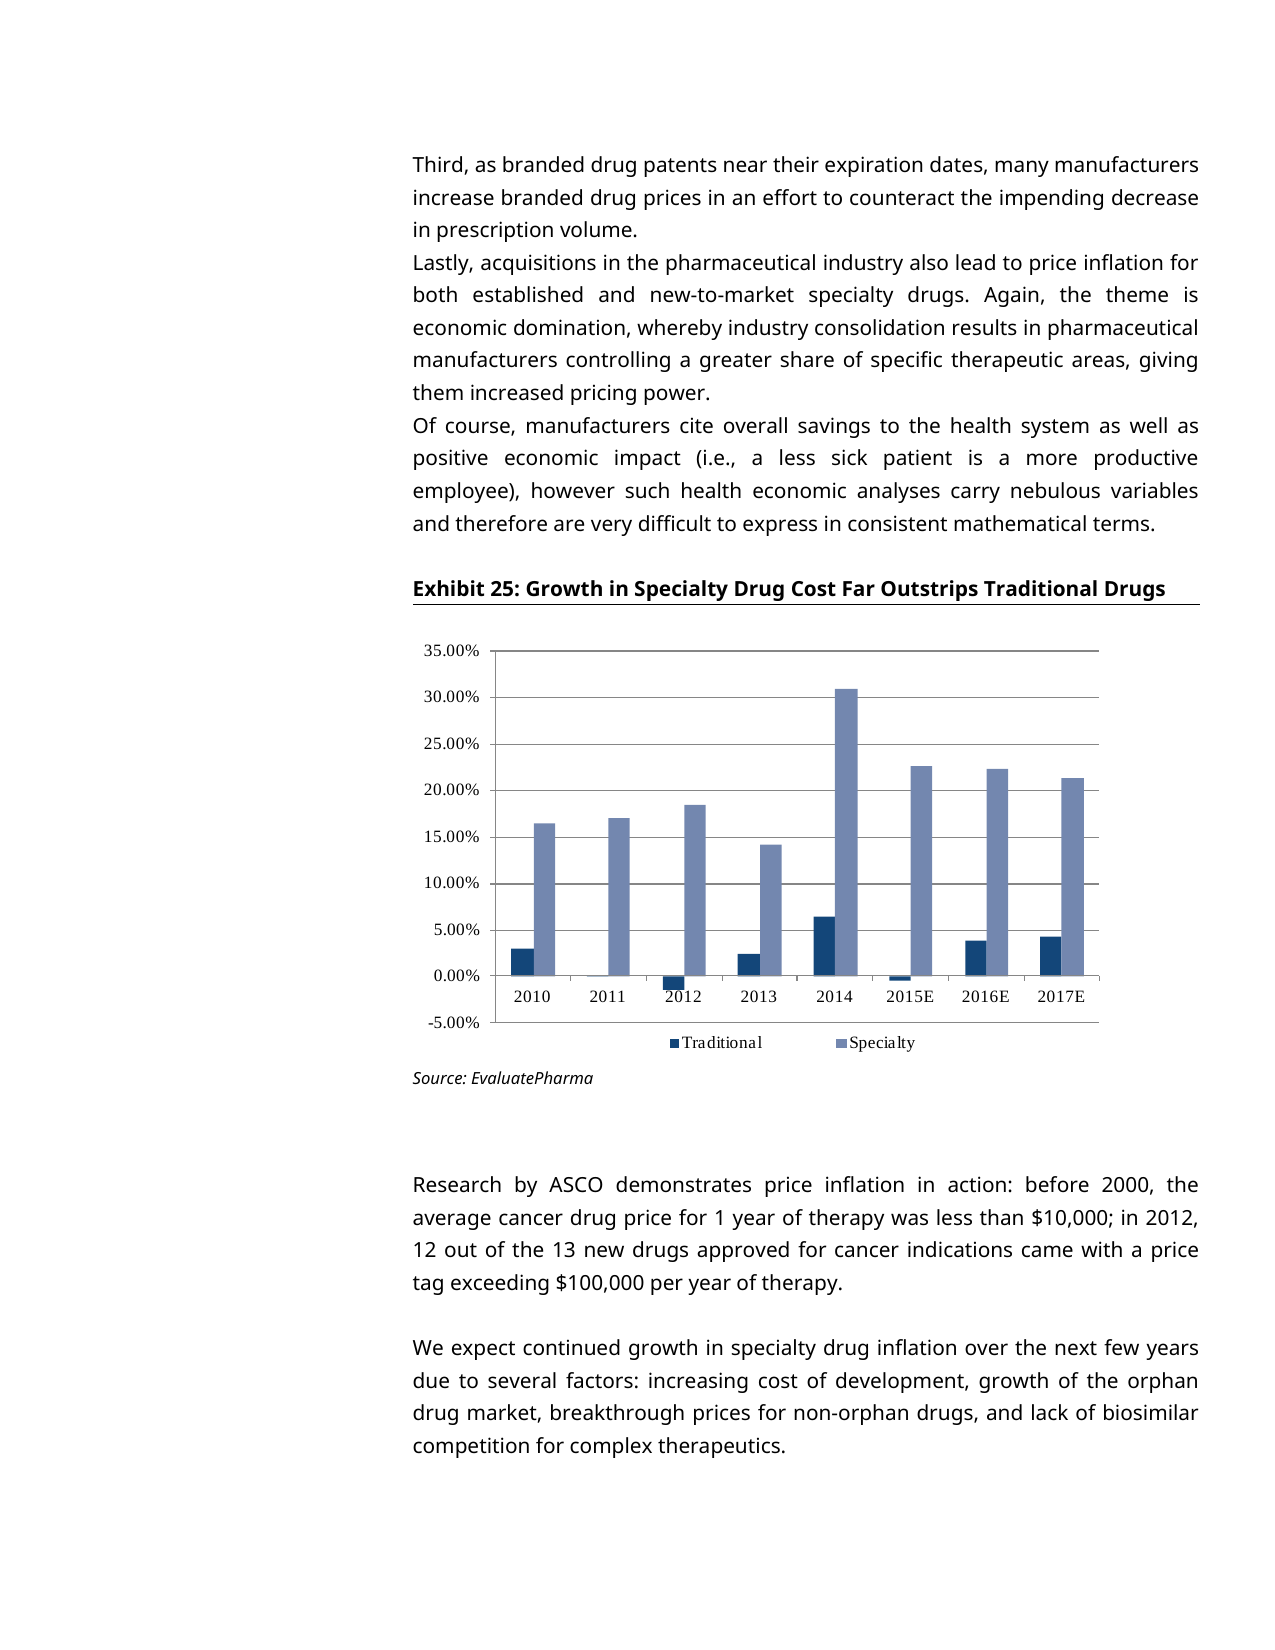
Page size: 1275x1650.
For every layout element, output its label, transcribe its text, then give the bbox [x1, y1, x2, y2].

list Research by ASCO demonstrates price inflation in action: before 2000, the average cancer drug price for 1 year of therapy was less than $10,000; in 2012, 12 out of the 13 new drugs approved for cancer indications came with a price tag exceeding $100,000 per year of therapy. [412, 1170, 1200, 1296]
text Exhibit 25: Growth in Specialty Drug Cost Far Outstrips Traditional Drugs [412, 574, 1200, 605]
list Third, as branded drug patents near their expiration dates, many manufacturers increase branded drug prices in an effort to counteract the impending decrease in prescription volume. [412, 150, 1200, 244]
list We expect continued growth in specialty drug inflation over the next few years due to several factors: increasing cost of development, growth of the orphan drug market, breakthrough prices for non-orphan drugs, and lack of biosimilar competition for complex therapeutics. [412, 1333, 1200, 1459]
text Source: EvaluatePharma [150, 1067, 1200, 1090]
list Of course, manufacturers cite overall savings to the health system as well as positive economic impact (i.e., a less sick patient is a more productive employee), however such health economic analyses carry nebulous variables and therefore are very difficult to express in consistent mathematical terms. [412, 411, 1200, 537]
list Lastly, acquisitions in the pharmaceutical industry also lead to price inflation for both established and new-to-market specialty drugs. Again, the theme is economic domination, whereby industry consolidation results in pharmaceutical manufacturers controlling a greater share of specific therapeutic areas, giving them increased pricing power. [412, 248, 1200, 407]
